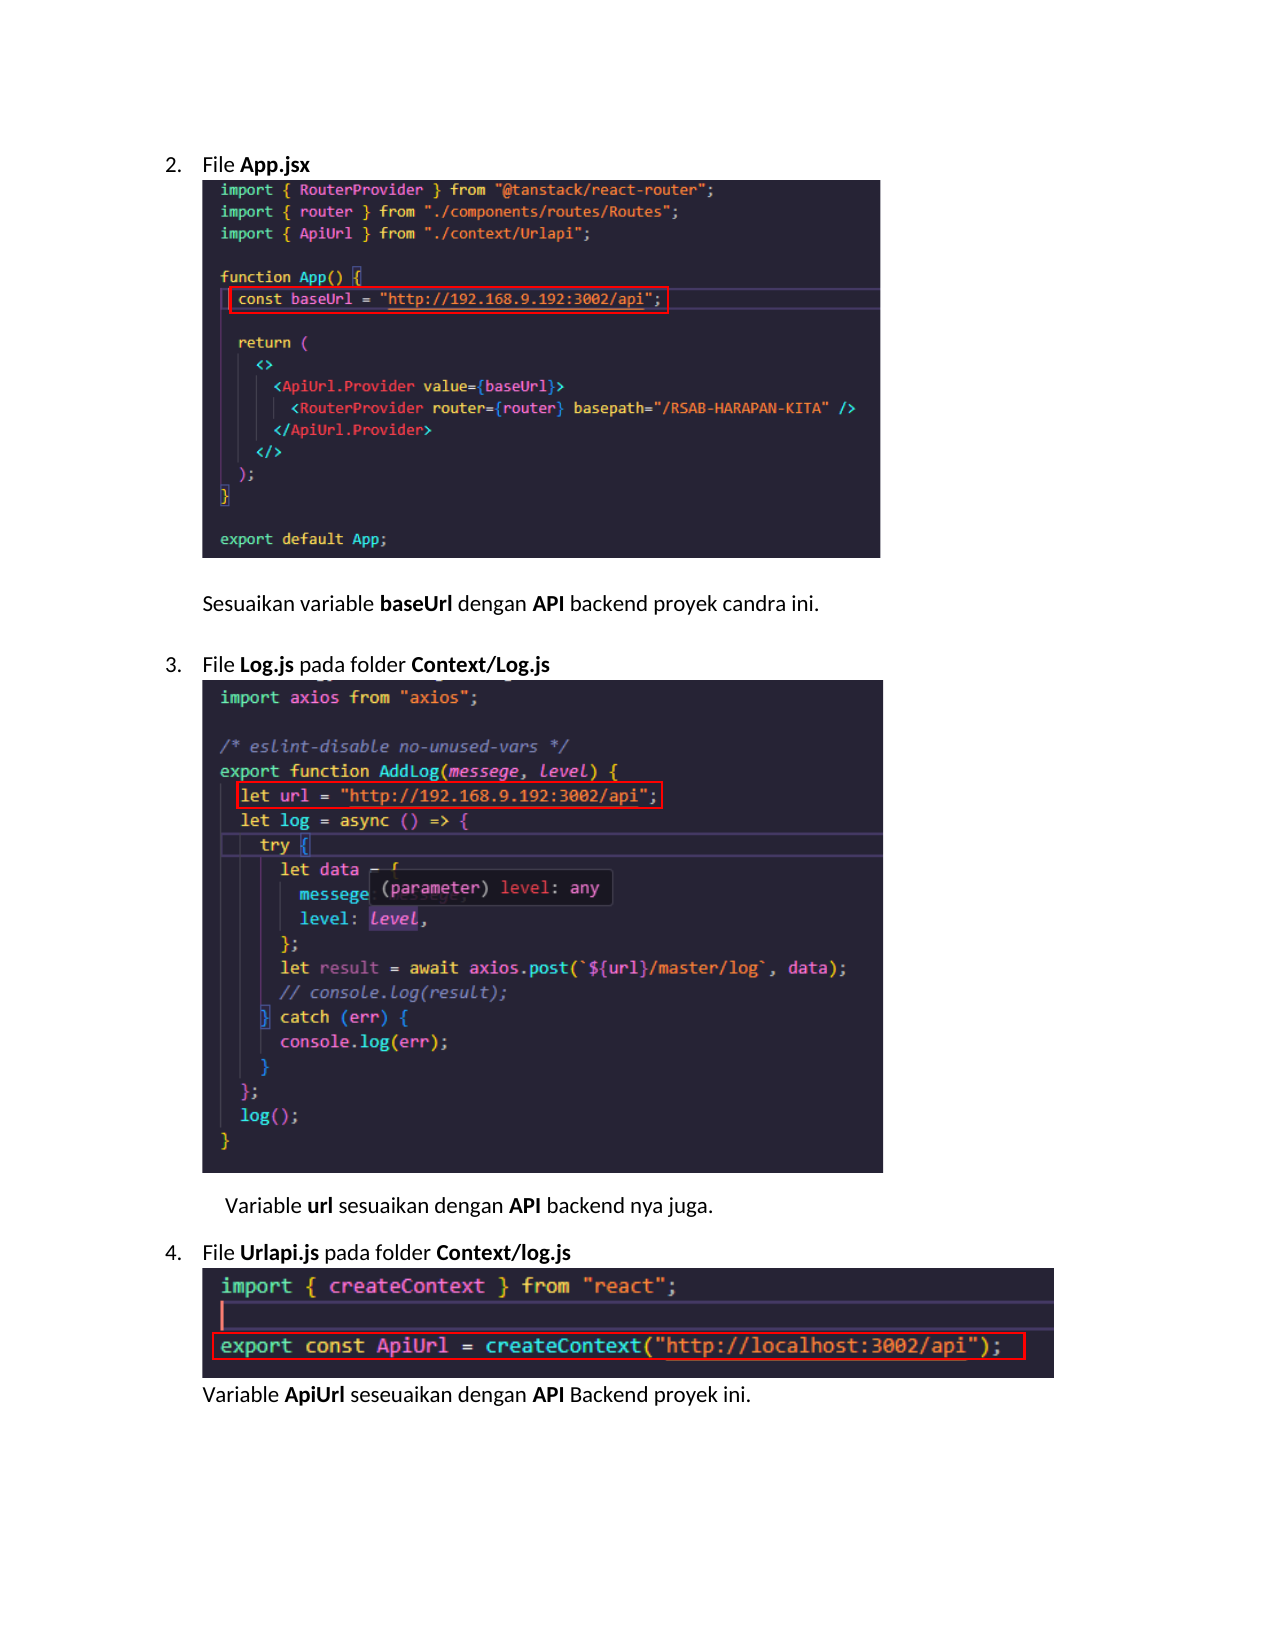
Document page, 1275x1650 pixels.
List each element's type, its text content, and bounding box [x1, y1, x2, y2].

list Variable ApiUrl seseuaikan dengan API Backend proyek ini. [202, 1380, 1125, 1408]
list File Log.js pada folder Context/Log.js [165, 650, 1125, 678]
list Sesuaikan variable baseUrl dengan API backend proyek candra ini. [202, 589, 1125, 618]
picture [202, 680, 884, 1173]
picture [202, 180, 881, 558]
picture [202, 1268, 1054, 1378]
list File App.jsx [165, 150, 1125, 178]
text Variable url sesuaikan dengan API backend nya juga. [150, 1191, 1125, 1219]
list File Urlapi.js pada folder Context/log.js [165, 1238, 1125, 1266]
